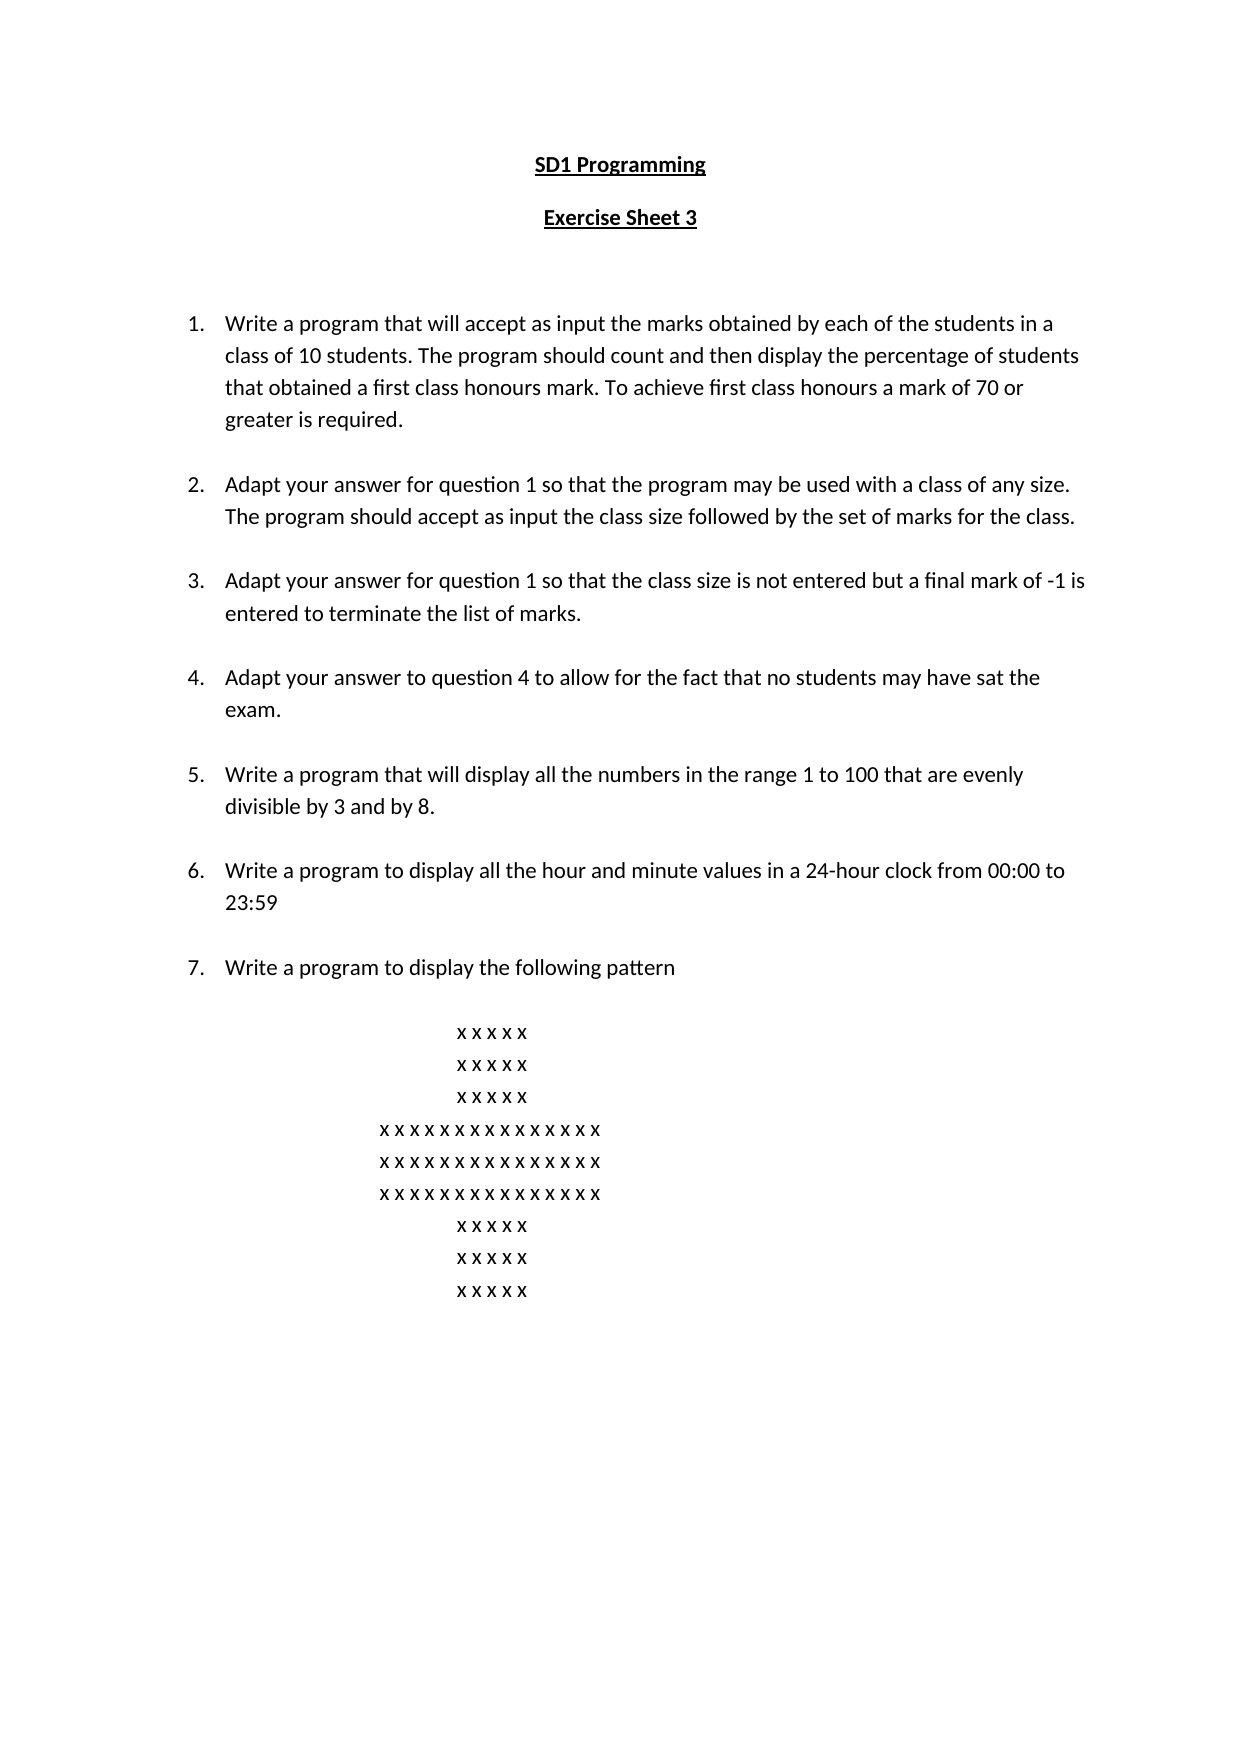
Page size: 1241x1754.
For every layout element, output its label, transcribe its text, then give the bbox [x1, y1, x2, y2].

list x x x x x [225, 1210, 1090, 1238]
list Adapt your answer to question 4 to allow for the fact that no students may have sat the exam. [187, 663, 1090, 723]
list Adapt your answer for question 1 so that the class size is not entered but a final mark of -1 is entered to terminate the list of marks. [187, 567, 1090, 627]
list Write a program that will accept as input the marks obtained by each of the students in a class of 10 students. The program should count and then display the percentage of students that obtained a first class honours mark. To achieve first class honours a mark of 70 or greater is required. [187, 309, 1090, 434]
list x x x x x [225, 1242, 1090, 1271]
list Adapt your answer for question 1 so that the program may be used with a class of any size. The program should accept as input the class size followed by the set of marks for the class. [187, 470, 1090, 530]
list x x x x x [225, 1049, 1090, 1077]
list x x x x x [225, 1082, 1090, 1109]
list Write a program to display the following pattern [187, 953, 1090, 981]
list x x x x x [225, 1275, 1090, 1303]
text Exercise Sheet 3 [150, 203, 1090, 231]
list Write a program to display all the hour and minute values in a 24-hour clock from 00:00 to 23:59 [187, 856, 1090, 916]
list x x x x x x x x x x x x x x x [225, 1146, 1090, 1174]
list Write a program that will display all the numbers in the range 1 to 100 that are evenly divisible by 3 and by 8. [187, 760, 1090, 820]
list x x x x x x x x x x x x x x x [225, 1114, 1090, 1142]
text SD1 Programming [150, 150, 1090, 178]
list x x x x x x x x x x x x x x x [225, 1178, 1090, 1206]
list x x x x x [225, 1017, 1090, 1045]
